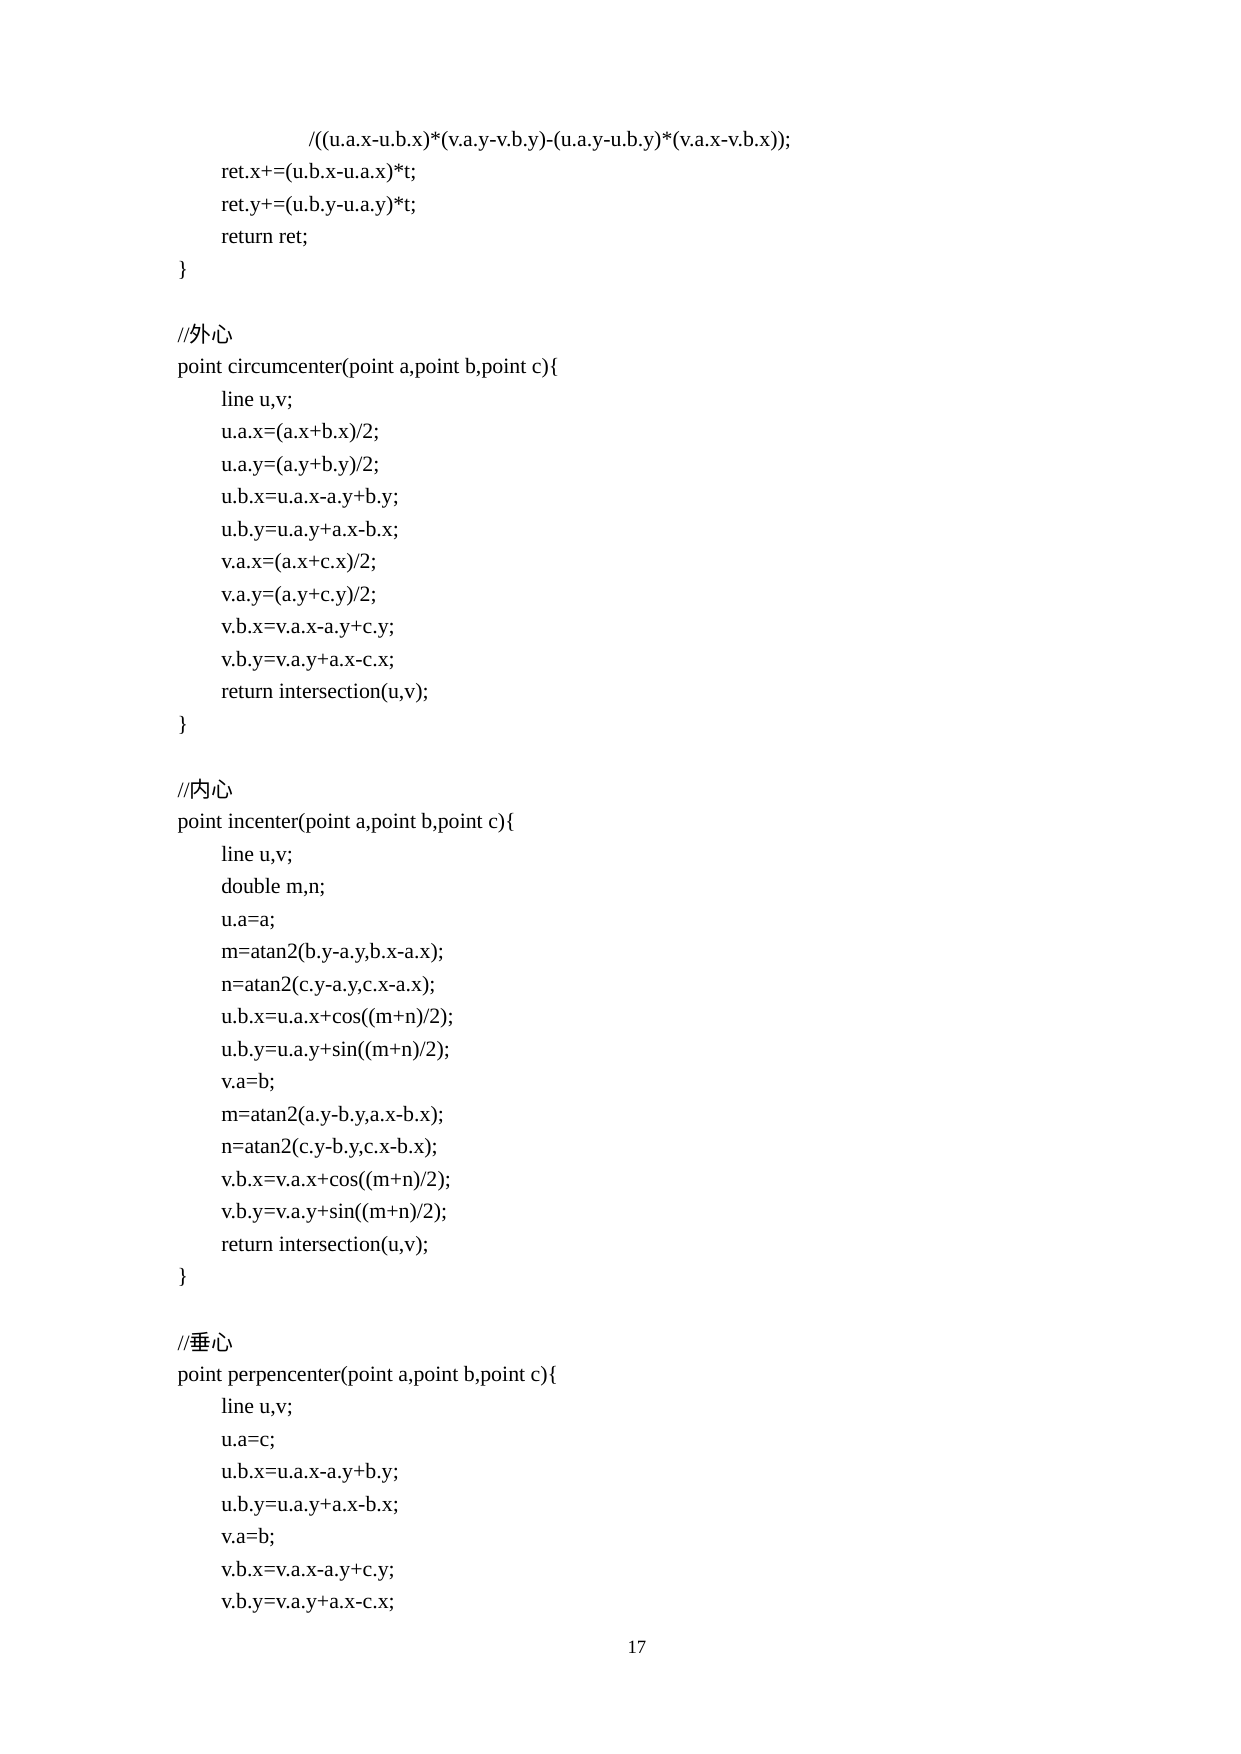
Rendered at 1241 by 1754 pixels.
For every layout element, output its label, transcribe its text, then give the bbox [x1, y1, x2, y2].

text return intersection(u,v); [177, 1227, 1122, 1259]
text v.b.x=v.a.x-a.y+c.y; [177, 1552, 1122, 1584]
text point circumcenter(point a,point b,point c){ [177, 349, 1122, 382]
text line u,v; [177, 837, 1122, 869]
text u.b.x=u.a.x-a.y+b.y; [177, 479, 1122, 512]
text n=atan2(c.y-a.y,c.x-a.x); [177, 967, 1122, 999]
text return intersection(u,v); [177, 674, 1122, 707]
text } [177, 707, 1122, 739]
text line u,v; [177, 1389, 1122, 1422]
text m=atan2(b.y-a.y,b.x-a.x); [177, 934, 1122, 967]
text u.b.x=u.a.x+cos((m+n)/2); [177, 999, 1122, 1032]
text u.a=c; [177, 1422, 1122, 1454]
text v.b.y=v.a.y+a.x-c.x; [177, 642, 1122, 674]
text v.a.y=(a.y+c.y)/2; [177, 577, 1122, 609]
text double m,n; [177, 869, 1122, 902]
text u.b.y=u.a.y+a.x-b.x; [177, 1487, 1122, 1519]
text //内心 [177, 772, 1122, 804]
text m=atan2(a.y-b.y,a.x-b.x); [177, 1097, 1122, 1129]
text v.b.x=v.a.x-a.y+c.y; [177, 609, 1122, 642]
text point perpencenter(point a,point b,point c){ [177, 1357, 1122, 1389]
text v.a=b; [177, 1519, 1122, 1552]
text u.b.y=u.a.y+a.x-b.x; [177, 512, 1122, 544]
text v.b.x=v.a.x+cos((m+n)/2); [177, 1162, 1122, 1194]
text ret.x+=(u.b.x-u.a.x)*t; [177, 154, 1122, 187]
text line u,v; [177, 382, 1122, 414]
text v.b.y=v.a.y+sin((m+n)/2); [177, 1194, 1122, 1227]
text n=atan2(c.y-b.y,c.x-b.x); [177, 1129, 1122, 1162]
text ret.y+=(u.b.y-u.a.y)*t; [177, 187, 1122, 219]
text /((u.a.x-u.b.x)*(v.a.y-v.b.y)-(u.a.y-u.b.y)*(v.a.x-v.b.x)); [177, 122, 1122, 154]
text //垂心 [177, 1324, 1122, 1357]
text v.a.x=(a.x+c.x)/2; [177, 544, 1122, 577]
text point incenter(point a,point b,point c){ [177, 804, 1122, 837]
text u.b.x=u.a.x-a.y+b.y; [177, 1454, 1122, 1487]
text } [177, 1259, 1122, 1292]
text u.a.y=(a.y+b.y)/2; [177, 447, 1122, 479]
text //外心 [177, 317, 1122, 349]
text u.a=a; [177, 902, 1122, 934]
text u.b.y=u.a.y+sin((m+n)/2); [177, 1032, 1122, 1064]
text u.a.x=(a.x+b.x)/2; [177, 414, 1122, 447]
text v.a=b; [177, 1064, 1122, 1097]
text v.b.y=v.a.y+a.x-c.x; [177, 1584, 1122, 1617]
text } [177, 252, 1122, 284]
text return ret; [177, 219, 1122, 252]
